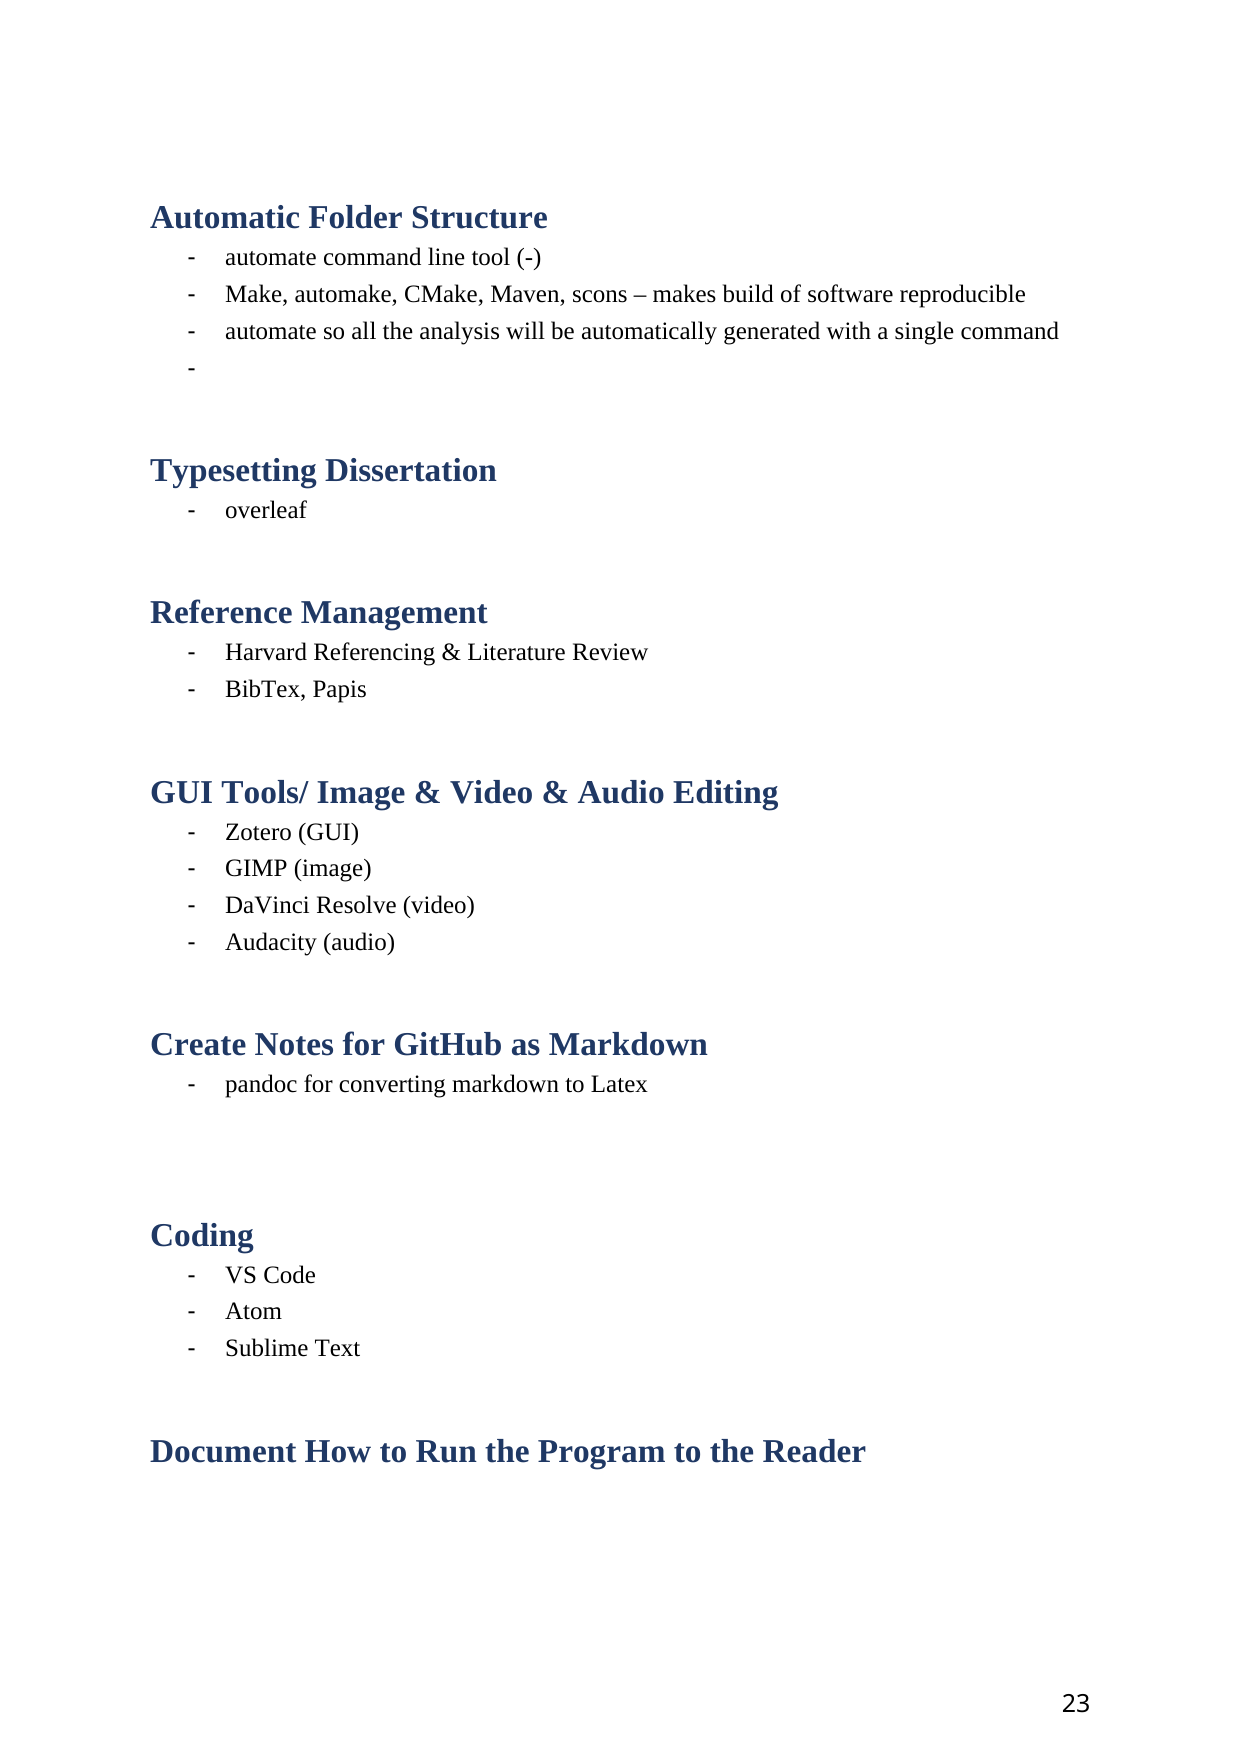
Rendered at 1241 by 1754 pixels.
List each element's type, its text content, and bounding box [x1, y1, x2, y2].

list pandoc for converting markdown to Latex [187, 1066, 1090, 1100]
list Atom [187, 1293, 1090, 1327]
list BibTex, Papis [187, 671, 1090, 705]
list automate command line tool (-) [187, 239, 1090, 273]
list overleaf [187, 491, 1090, 526]
subtitle Typesetting Dissertation [150, 450, 1090, 488]
subtitle Reference Management [150, 593, 1090, 631]
subtitle GUI Tools/ Image & Video & Audio Editing [150, 772, 1090, 810]
list Audacity (audio) [187, 923, 1090, 958]
list automate so all the analysis will be automatically generated with a single command [187, 313, 1090, 347]
subtitle Document How to Run the Program to the Reader [150, 1431, 1090, 1469]
subtitle Coding [150, 1215, 1090, 1253]
list Sublime Text [187, 1330, 1090, 1364]
list Harvard Referencing & Literature Review [187, 634, 1090, 668]
list Make, automake, CMake, Maven, scons – makes build of software reproducible [187, 276, 1090, 310]
list DaVinci Resolve (video) [187, 887, 1090, 921]
list GIMP (image) [187, 850, 1090, 884]
subtitle Create Notes for GitHub as Markdown [150, 1025, 1090, 1063]
list VS Code [187, 1256, 1090, 1290]
subtitle Automatic Folder Structure [150, 198, 1090, 236]
list Zotero (GUI) [187, 813, 1090, 847]
